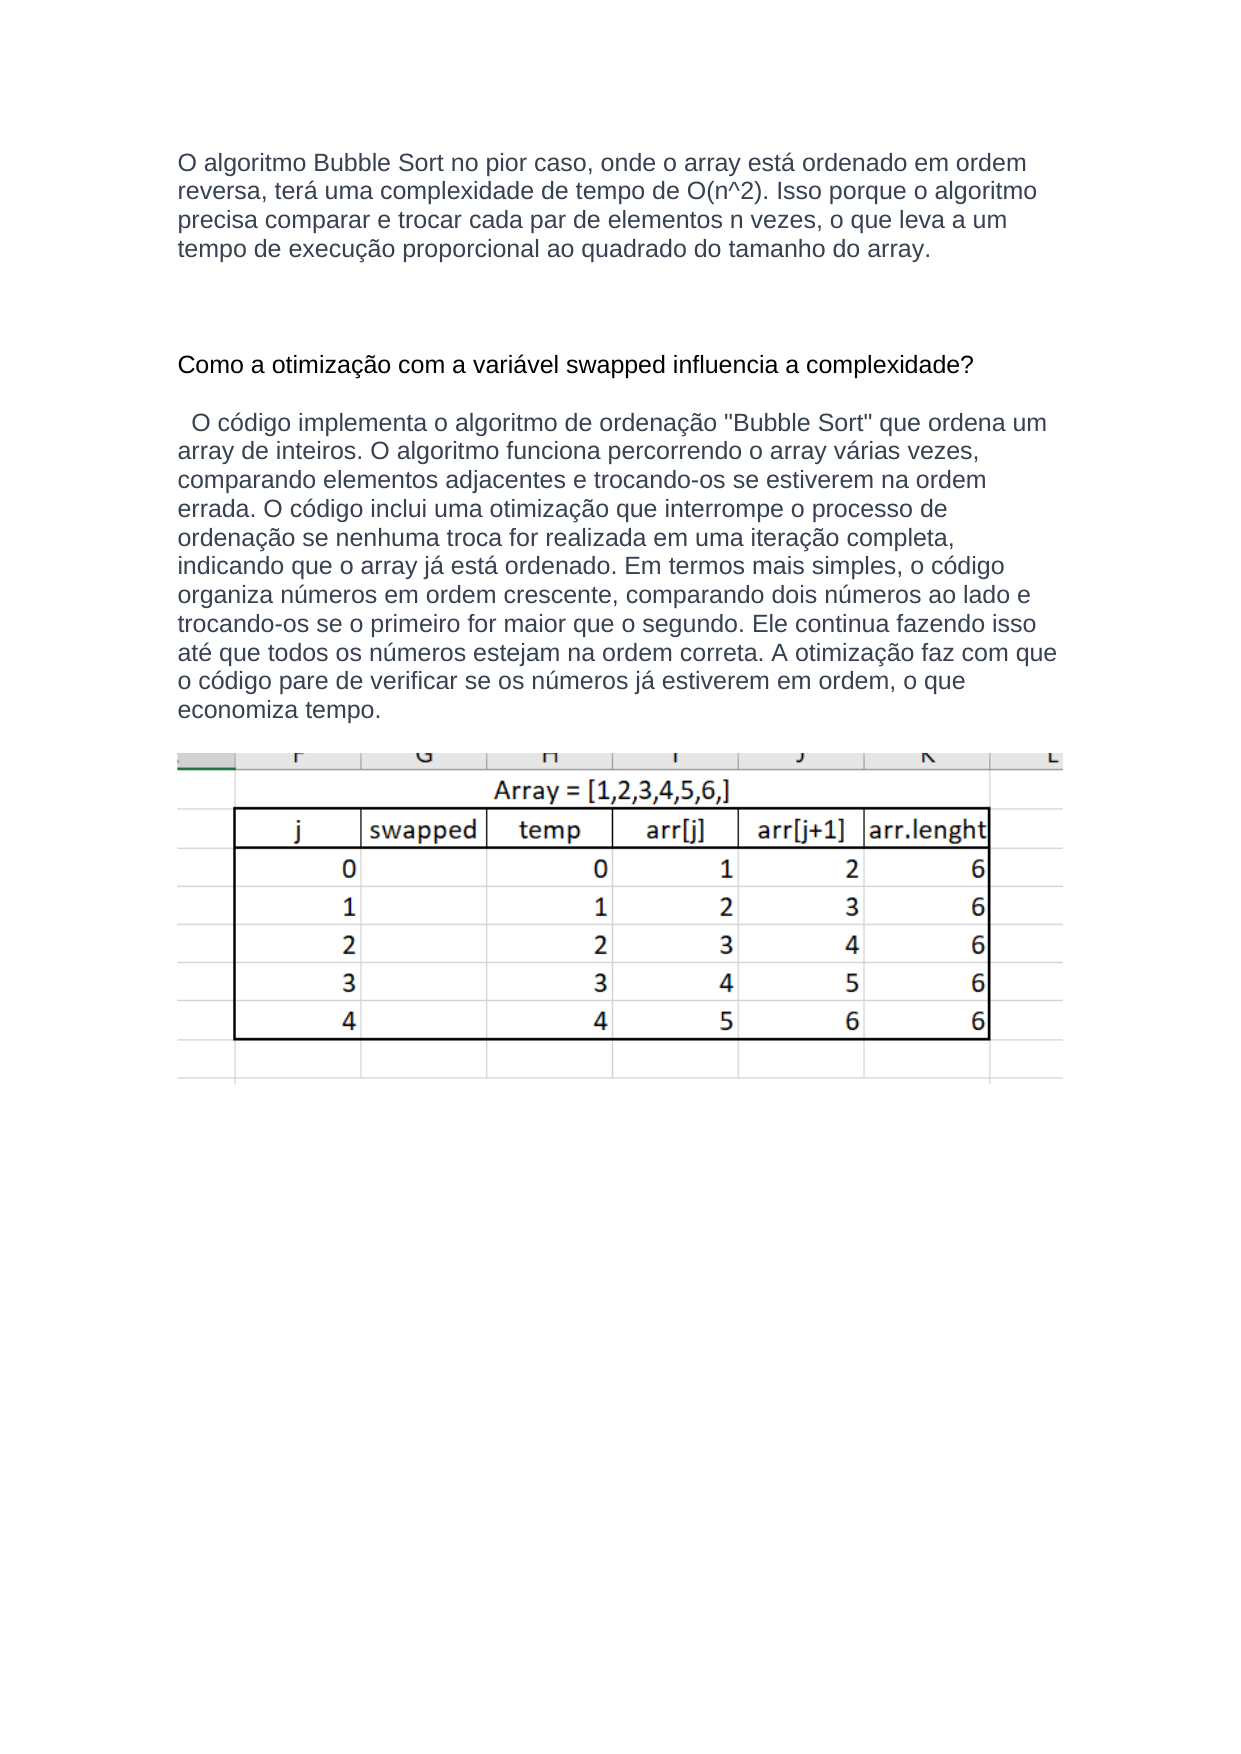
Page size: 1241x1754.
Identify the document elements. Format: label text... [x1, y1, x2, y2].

text Como a otimização com a variável swapped influencia a complexidade? [177, 350, 1063, 378]
text O código implementa o algoritmo de ordenação "Bubble Sort" que ordena um array de inteiros. O algoritmo funciona percorrendo o array várias vezes, comparando elementos adjacentes e trocando-os se estiverem na ordem errada. O código inclui uma otimização que interrompe o processo de ordenação se nenhuma troca for realizada em uma iteração completa, indicando que o array já está ordenado. Em termos mais simples, o código organiza números em ordem crescente, comparando dois números ao lado e trocando-os se o primeiro for maior que o segundo. Ele continua fazendo isso até que todos os números estejam na ordem correta. A otimização faz com que o código pare de verificar se os números já estiverem em ordem, o que economiza tempo. [177, 408, 1063, 724]
picture [177, 753, 1063, 1084]
text O algoritmo Bubble Sort no pior caso, onde o array está ordenado em ordem reversa, terá uma complexidade de tempo de O(n^2). Isso porque o algoritmo precisa comparar e trocar cada par de elementos n vezes, o que leva a um tempo de execução proporcional ao quadrado do tamanho do array. [177, 148, 1063, 263]
